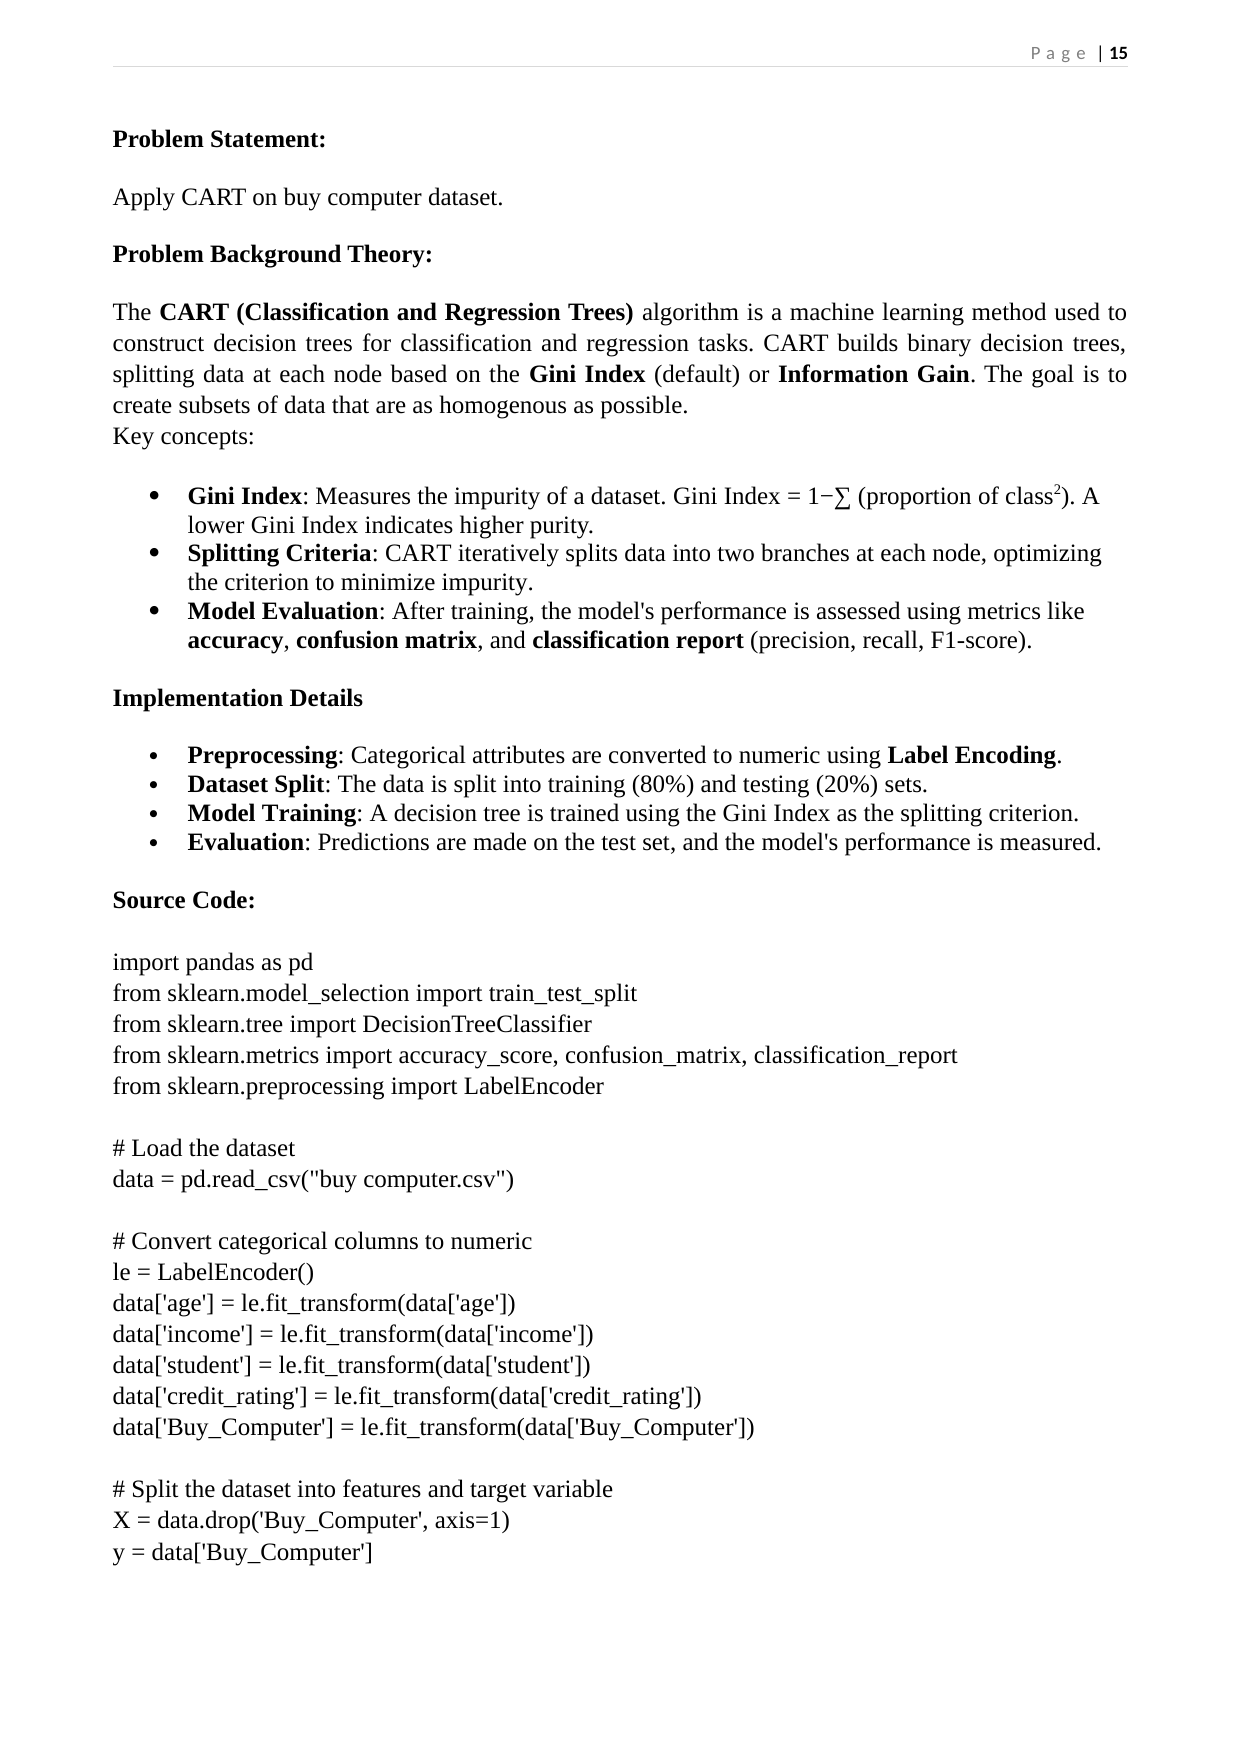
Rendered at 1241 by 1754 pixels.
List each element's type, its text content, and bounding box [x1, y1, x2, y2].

text data = pd.read_csv("buy computer.csv") [112, 1164, 1128, 1193]
text Apply CART on buy computer dataset. [112, 182, 1128, 210]
text data['age'] = le.fit_transform(data['age']) [112, 1288, 1128, 1317]
text Problem Background Theory: [112, 239, 1128, 268]
text Key concepts: [112, 421, 1128, 449]
list Preprocessing: Categorical attributes are converted to numeric using Label Encoding. [150, 741, 1128, 769]
text y = data['Buy_Computer'] [112, 1537, 1128, 1565]
text from sklearn.tree import DecisionTreeClassifier [112, 1009, 1128, 1038]
text Problem Statement: [112, 124, 1128, 153]
text # Load the dataset [112, 1133, 1128, 1162]
list Dataset Split: The data is split into training (80%) and testing (20%) sets. [150, 769, 1128, 798]
text from sklearn.preprocessing import LabelEncoder [112, 1071, 1128, 1100]
text Source Code: [112, 885, 1128, 913]
text data['student'] = le.fit_transform(data['student']) [112, 1350, 1128, 1379]
text data['credit_rating'] = le.fit_transform(data['credit_rating']) [112, 1381, 1128, 1410]
text X = data.drop('Buy_Computer', axis=1) [112, 1506, 1128, 1534]
text from sklearn.model_selection import train_test_split [112, 978, 1128, 1007]
text # Convert categorical columns to numeric [112, 1226, 1128, 1255]
text The CART (Classification and Regression Trees) algorithm is a machine learning method used to construct decision trees for classification and regression tasks. CART builds binary decision trees, splitting data at each node based on the Gini Index (default) or Information Gain. The goal is to create subsets of data that are as homogenous as possible. [112, 297, 1128, 418]
text Implementation Details [112, 683, 1128, 711]
list Gini Index: Measures the impurity of a dataset. Gini Index = 1−∑ (proportion of class2). A lower Gini Index indicates higher purity. [150, 481, 1128, 538]
text from sklearn.metrics import accuracy_score, confusion_matrix, classification_report [112, 1040, 1128, 1069]
text import pandas as pd [112, 947, 1128, 976]
list Splitting Criteria: CART iteratively splits data into two branches at each node, optimizing the criterion to minimize impurity. [150, 538, 1128, 596]
text le = LabelEncoder() [112, 1257, 1128, 1286]
text # Split the dataset into features and target variable [112, 1474, 1128, 1503]
text data['Buy_Computer'] = le.fit_transform(data['Buy_Computer']) [112, 1412, 1128, 1441]
list Model Training: A decision tree is trained using the Gini Index as the splitting criterion. [150, 798, 1128, 827]
list Evaluation: Predictions are made on the test set, and the model's performance is measured. [150, 827, 1128, 856]
list Model Evaluation: After training, the model's performance is assessed using metrics like accuracy, confusion matrix, and classification report (precision, recall, F1-score). [150, 596, 1128, 653]
text data['income'] = le.fit_transform(data['income']) [112, 1319, 1128, 1348]
